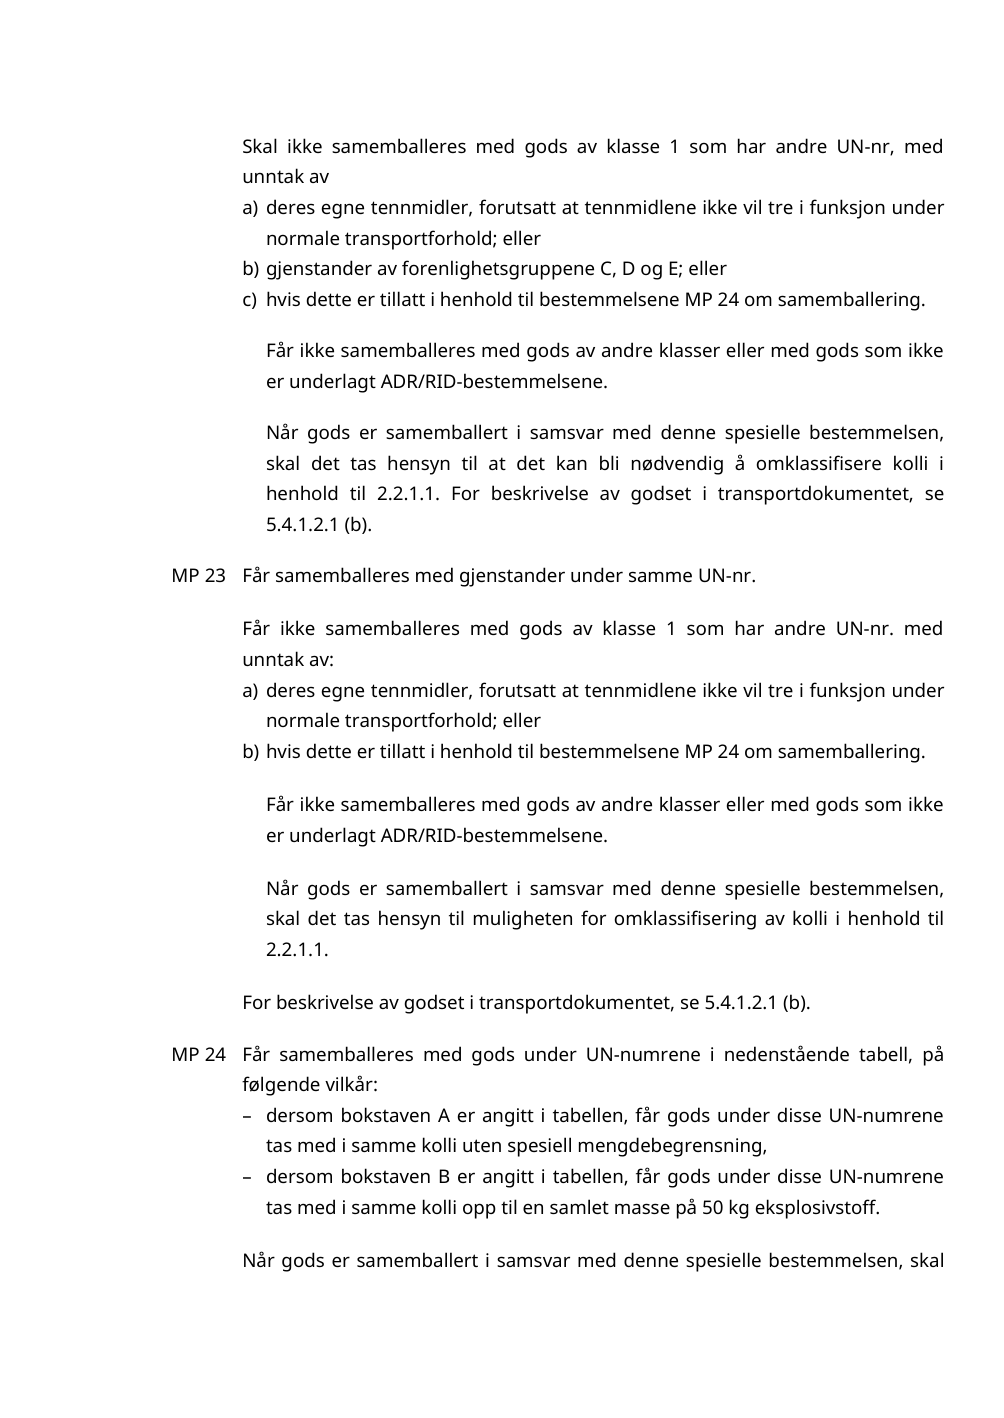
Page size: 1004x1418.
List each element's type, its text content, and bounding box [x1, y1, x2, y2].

text – dersom bokstaven A er angitt i tabellen, får gods under disse UN-numrene tas med i samme kolli uten spesiell mengdebegrensning, [242, 1102, 945, 1158]
text Skal ikke samemballeres med gods av klasse 1 som har andre UN-nr, med unntak av [242, 133, 945, 189]
text c) hvis dette er tillatt i henhold til bestemmelsene MP 24 om samemballering. [242, 286, 945, 312]
text Når gods er samemballert i samsvar med denne spesielle bestemmelsen, skal det tas hensyn til muligheten for omklassifisering av kolli i henhold til 2.2.1.1. [266, 875, 945, 962]
text MP 23 Får samemballeres med gjenstander under samme UN-nr. [171, 562, 945, 588]
text b) hvis dette er tillatt i henhold til bestemmelsene MP 24 om samemballering. [242, 738, 945, 764]
text b) gjenstander av forenlighetsgruppene C, D og E; eller [242, 255, 945, 281]
text Får ikke samemballeres med gods av andre klasser eller med gods som ikke er underlagt ADR/RID-bestemmelsene. [266, 337, 945, 393]
text Når gods er samemballert i samsvar med denne spesielle bestemmelsen, skal det tas hensyn til at det kan bli nødvendig å omklassifisere kolli i henhold til 2.2.1.1. For beskrivelse av godset i transportdokumentet, se 5.4.1.2.1 (b). [266, 419, 945, 537]
text Får ikke samemballeres med gods av andre klasser eller med gods som ikke er underlagt ADR/RID-bestemmelsene. [266, 791, 945, 847]
text Får ikke samemballeres med gods av klasse 1 som har andre UN-nr. med unntak av: [242, 616, 945, 672]
text a) deres egne tennmidler, forutsatt at tennmidlene ikke vil tre i funksjon under normale transportforhold; eller [242, 194, 945, 250]
text a) deres egne tennmidler, forutsatt at tennmidlene ikke vil tre i funksjon under normale transportforhold; eller [242, 677, 945, 733]
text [242, 1247, 945, 1273]
text For beskrivelse av godset i transportdokumentet, se 5.4.1.2.1 (b). [242, 989, 945, 1015]
text MP 24 Får samemballeres med gods under UN-numrene i nedenstående tabell, på følgende vilkår: [171, 1041, 945, 1097]
text – dersom bokstaven B er angitt i tabellen, får gods under disse UN-numrene tas med i samme kolli opp til en samlet masse på 50 kg eksplosivstoff. [242, 1163, 945, 1219]
